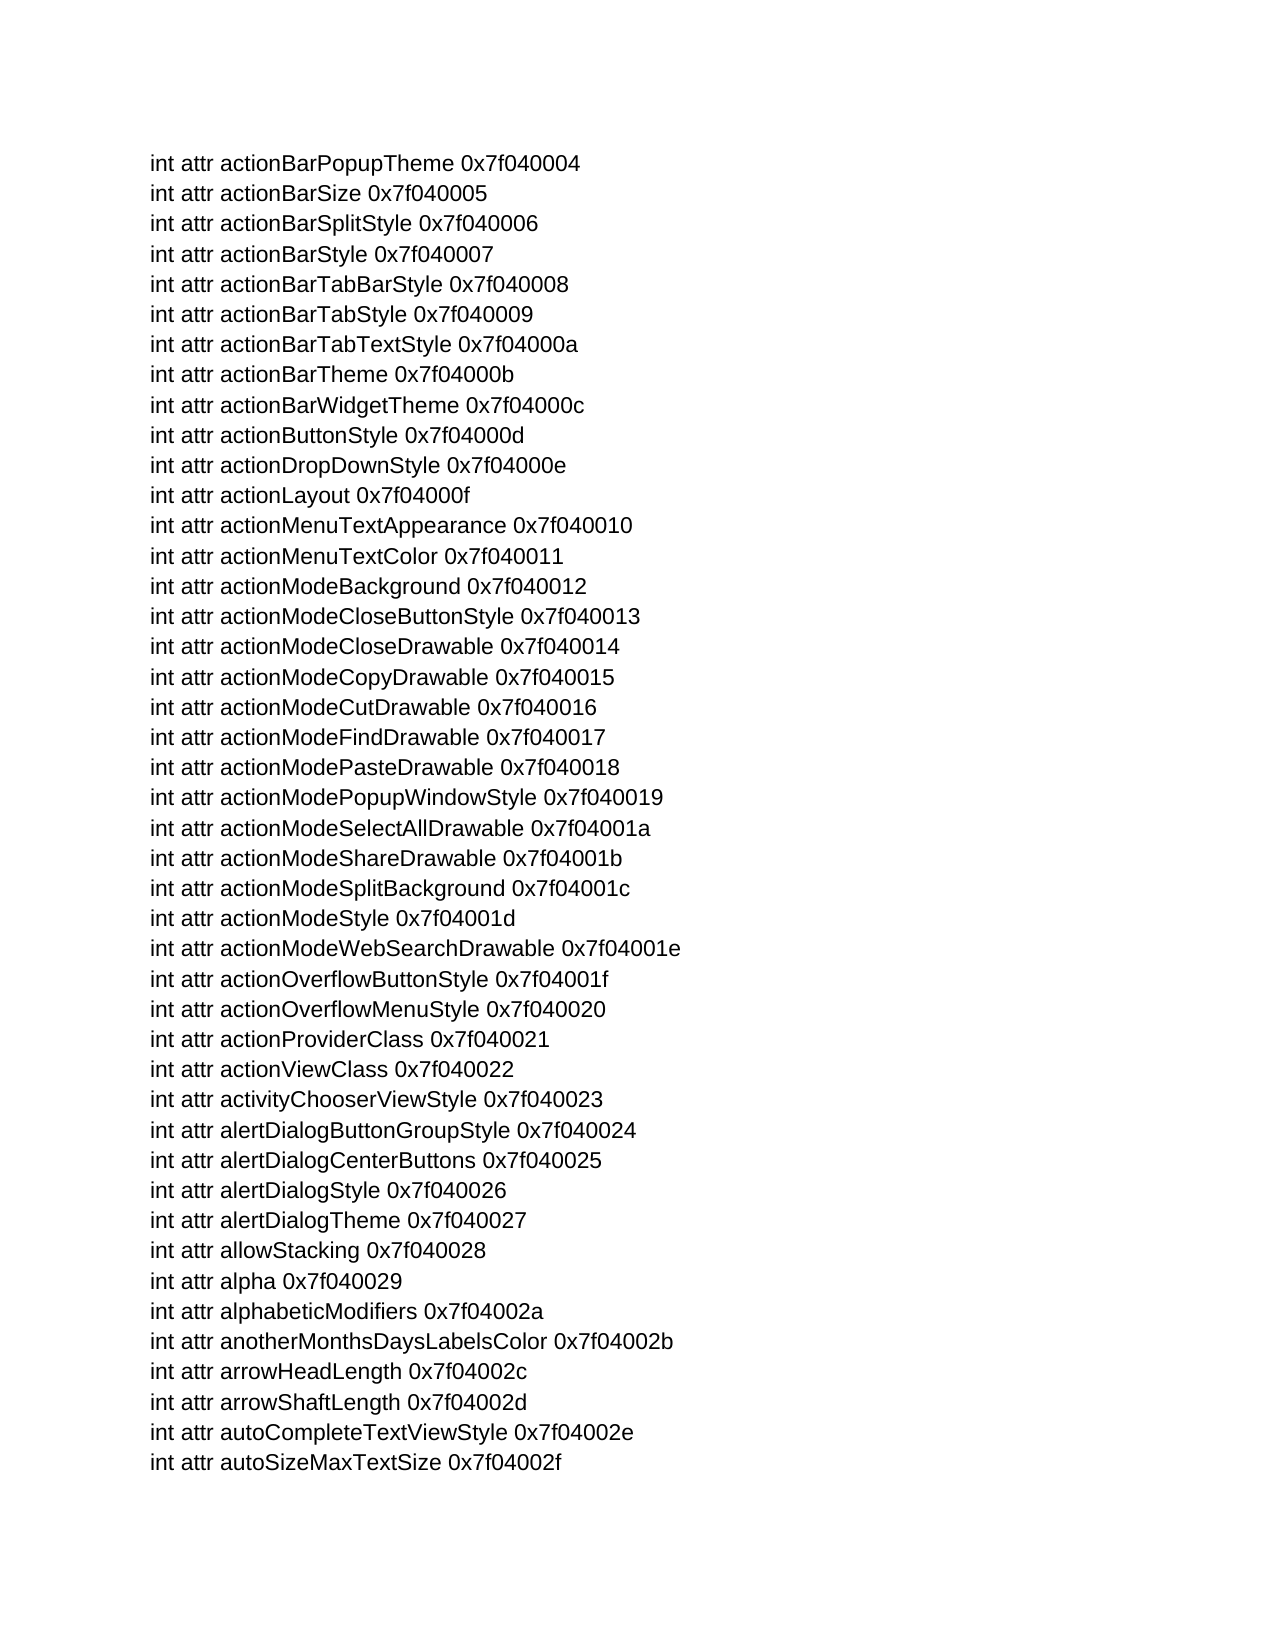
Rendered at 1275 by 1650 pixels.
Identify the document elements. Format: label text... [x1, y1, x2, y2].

text int attr actionModePopupWindowStyle 0x7f040019 [150, 784, 1125, 811]
text int attr actionDropDownStyle 0x7f04000e [150, 452, 1125, 478]
text int attr actionBarPopupTheme 0x7f040004 [150, 150, 1125, 176]
text int attr actionBarTheme 0x7f04000b [150, 361, 1125, 388]
text int attr actionMenuTextColor 0x7f040011 [150, 543, 1125, 569]
text int attr autoCompleteTextViewStyle 0x7f04002e [150, 1419, 1125, 1445]
text int attr alertDialogStyle 0x7f040026 [150, 1177, 1125, 1203]
text int attr arrowShaftLength 0x7f04002d [150, 1388, 1125, 1415]
text int attr actionModeCopyDrawable 0x7f040015 [150, 663, 1125, 690]
text int attr actionBarTabBarStyle 0x7f040008 [150, 271, 1125, 297]
text int attr actionLayout 0x7f04000f [150, 482, 1125, 509]
text int attr actionBarWidgetTheme 0x7f04000c [150, 392, 1125, 418]
text int attr actionModeCutDrawable 0x7f040016 [150, 694, 1125, 720]
text int attr actionModeSplitBackground 0x7f04001c [150, 875, 1125, 901]
text int attr actionBarSize 0x7f040005 [150, 180, 1125, 207]
text int attr actionOverflowMenuStyle 0x7f040020 [150, 996, 1125, 1022]
text int attr actionModeBackground 0x7f040012 [150, 573, 1125, 599]
text int attr alertDialogTheme 0x7f040027 [150, 1207, 1125, 1234]
text int attr activityChooserViewStyle 0x7f040023 [150, 1086, 1125, 1113]
text int attr allowStacking 0x7f040028 [150, 1237, 1125, 1264]
text int attr actionViewClass 0x7f040022 [150, 1056, 1125, 1083]
text int attr actionModeShareDrawable 0x7f04001b [150, 845, 1125, 871]
text int attr anotherMonthsDaysLabelsColor 0x7f04002b [150, 1328, 1125, 1354]
text int attr arrowHeadLength 0x7f04002c [150, 1358, 1125, 1385]
text int attr actionBarStyle 0x7f040007 [150, 241, 1125, 267]
text int attr actionBarTabStyle 0x7f040009 [150, 301, 1125, 327]
text int attr alphabeticModifiers 0x7f04002a [150, 1298, 1125, 1324]
text int attr alertDialogButtonGroupStyle 0x7f040024 [150, 1117, 1125, 1143]
text int attr actionProviderClass 0x7f040021 [150, 1026, 1125, 1052]
text int attr actionModeWebSearchDrawable 0x7f04001e [150, 935, 1125, 962]
text int attr alertDialogCenterButtons 0x7f040025 [150, 1147, 1125, 1173]
text int attr actionModeCloseDrawable 0x7f040014 [150, 633, 1125, 660]
text int attr actionOverflowButtonStyle 0x7f04001f [150, 966, 1125, 992]
text int attr actionModeCloseButtonStyle 0x7f040013 [150, 603, 1125, 629]
text int attr actionBarSplitStyle 0x7f040006 [150, 210, 1125, 237]
text int attr actionModeStyle 0x7f04001d [150, 905, 1125, 932]
text int attr actionModeSelectAllDrawable 0x7f04001a [150, 814, 1125, 841]
text int attr actionModePasteDrawable 0x7f040018 [150, 754, 1125, 781]
text int attr alpha 0x7f040029 [150, 1268, 1125, 1294]
text int attr actionButtonStyle 0x7f04000d [150, 422, 1125, 448]
text int attr actionBarTabTextStyle 0x7f04000a [150, 331, 1125, 358]
text int attr actionMenuTextAppearance 0x7f040010 [150, 512, 1125, 539]
text int attr autoSizeMaxTextSize 0x7f04002f [150, 1449, 1125, 1475]
text int attr actionModeFindDrawable 0x7f040017 [150, 724, 1125, 750]
